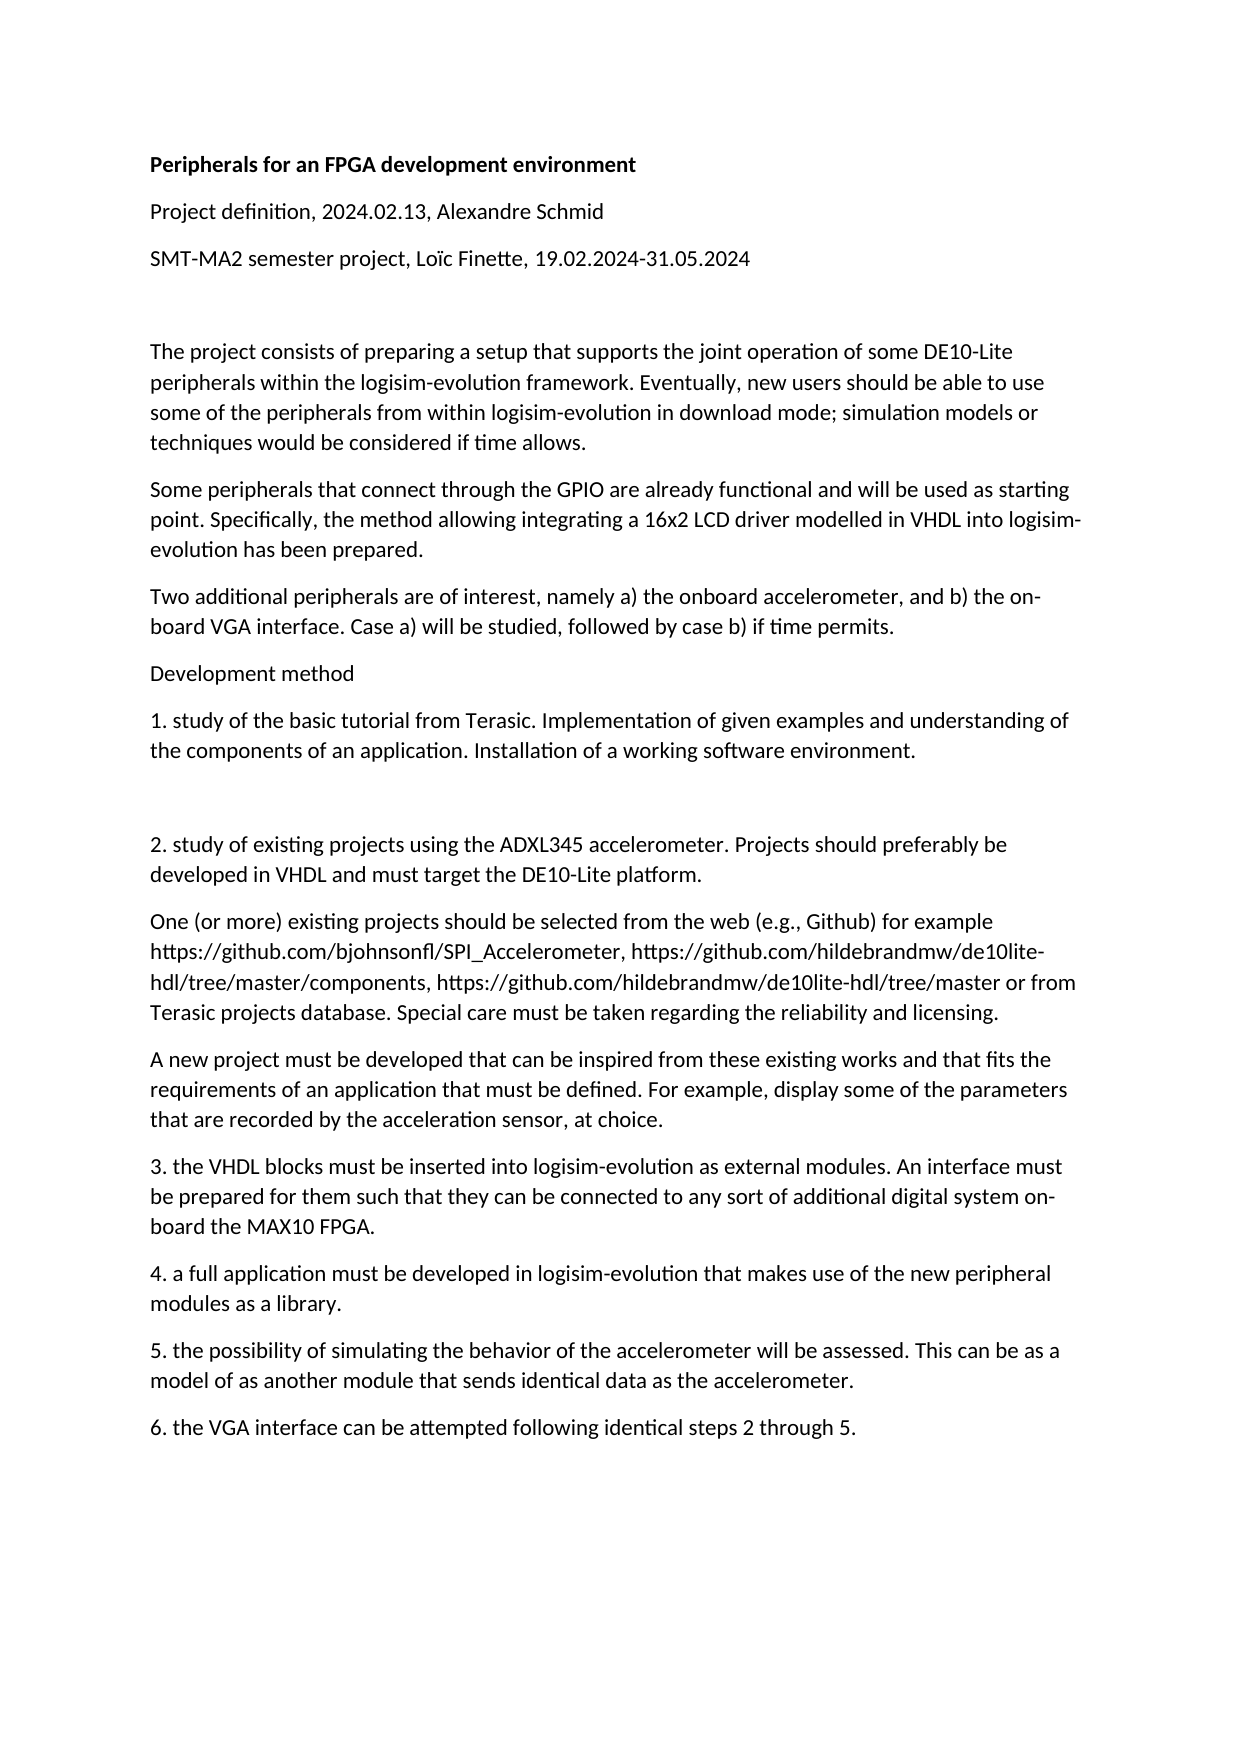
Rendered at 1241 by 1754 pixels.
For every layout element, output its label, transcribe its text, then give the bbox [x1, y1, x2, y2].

text Development method [150, 659, 1090, 687]
text Project definition, 2024.02.13, Alexandre Schmid [150, 197, 1090, 225]
text The project consists of preparing a setup that supports the joint operation of some DE10-Lite peripherals within the logisim-evolution framework. Eventually, new users should be able to use some of the peripherals from within logisim-evolution in download mode; simulation models or techniques would be considered if time allows. [150, 337, 1090, 456]
text SMT-MA2 semester project, Loïc Finette, 19.02.2024-31.05.2024 [150, 244, 1090, 272]
text 2. study of existing projects using the ADXL345 accelerometer. Projects should preferably be developed in VHDL and must target the DE10-Lite platform. [150, 830, 1090, 888]
text Peripherals for an FPGA development environment [150, 150, 1090, 178]
text Two additional peripherals are of interest, namely a) the onboard accelerometer, and b) the on-board VGA interface. Case a) will be studied, followed by case b) if time permits. [150, 582, 1090, 641]
text A new project must be developed that can be inspired from these existing works and that fits the requirements of an application that must be defined. For example, display some of the parameters that are recorded by the acceleration sensor, at choice. [150, 1045, 1090, 1133]
text 1. study of the basic tutorial from Terasic. Implementation of given examples and understanding of the components of an application. Installation of a working software environment. [150, 706, 1090, 764]
text Some peripherals that connect through the GPIO are already functional and will be used as starting point. Specifically, the method allowing integrating a 16x2 LCD driver modelled in VHDL into logisim-evolution has been prepared. [150, 475, 1090, 563]
text 3. the VHDL blocks must be inserted into logisim-evolution as external modules. An interface must be prepared for them such that they can be connected to any sort of additional digital system on-board the MAX10 FPGA. [150, 1152, 1090, 1241]
text 5. the possibility of simulating the behavior of the accelerometer will be assessed. This can be as a model of as another module that sends identical data as the accelerometer. [150, 1336, 1090, 1395]
text 6. the VGA interface can be attempted following identical steps 2 through 5. [150, 1413, 1090, 1442]
text One (or more) existing projects should be selected from the web (e.g., Github) for example https://github.com/bjohnsonfl/SPI_Accelerometer, https://github.com/hildebrandmw/de10lite-hdl/tree/master/components, https://github.com/hildebrandmw/de10lite-hdl/tree/master or from Terasic projects database. Special care must be taken regarding the reliability and licensing. [150, 907, 1090, 1026]
text 4. a full application must be developed in logisim-evolution that makes use of the new peripheral modules as a library. [150, 1259, 1090, 1318]
